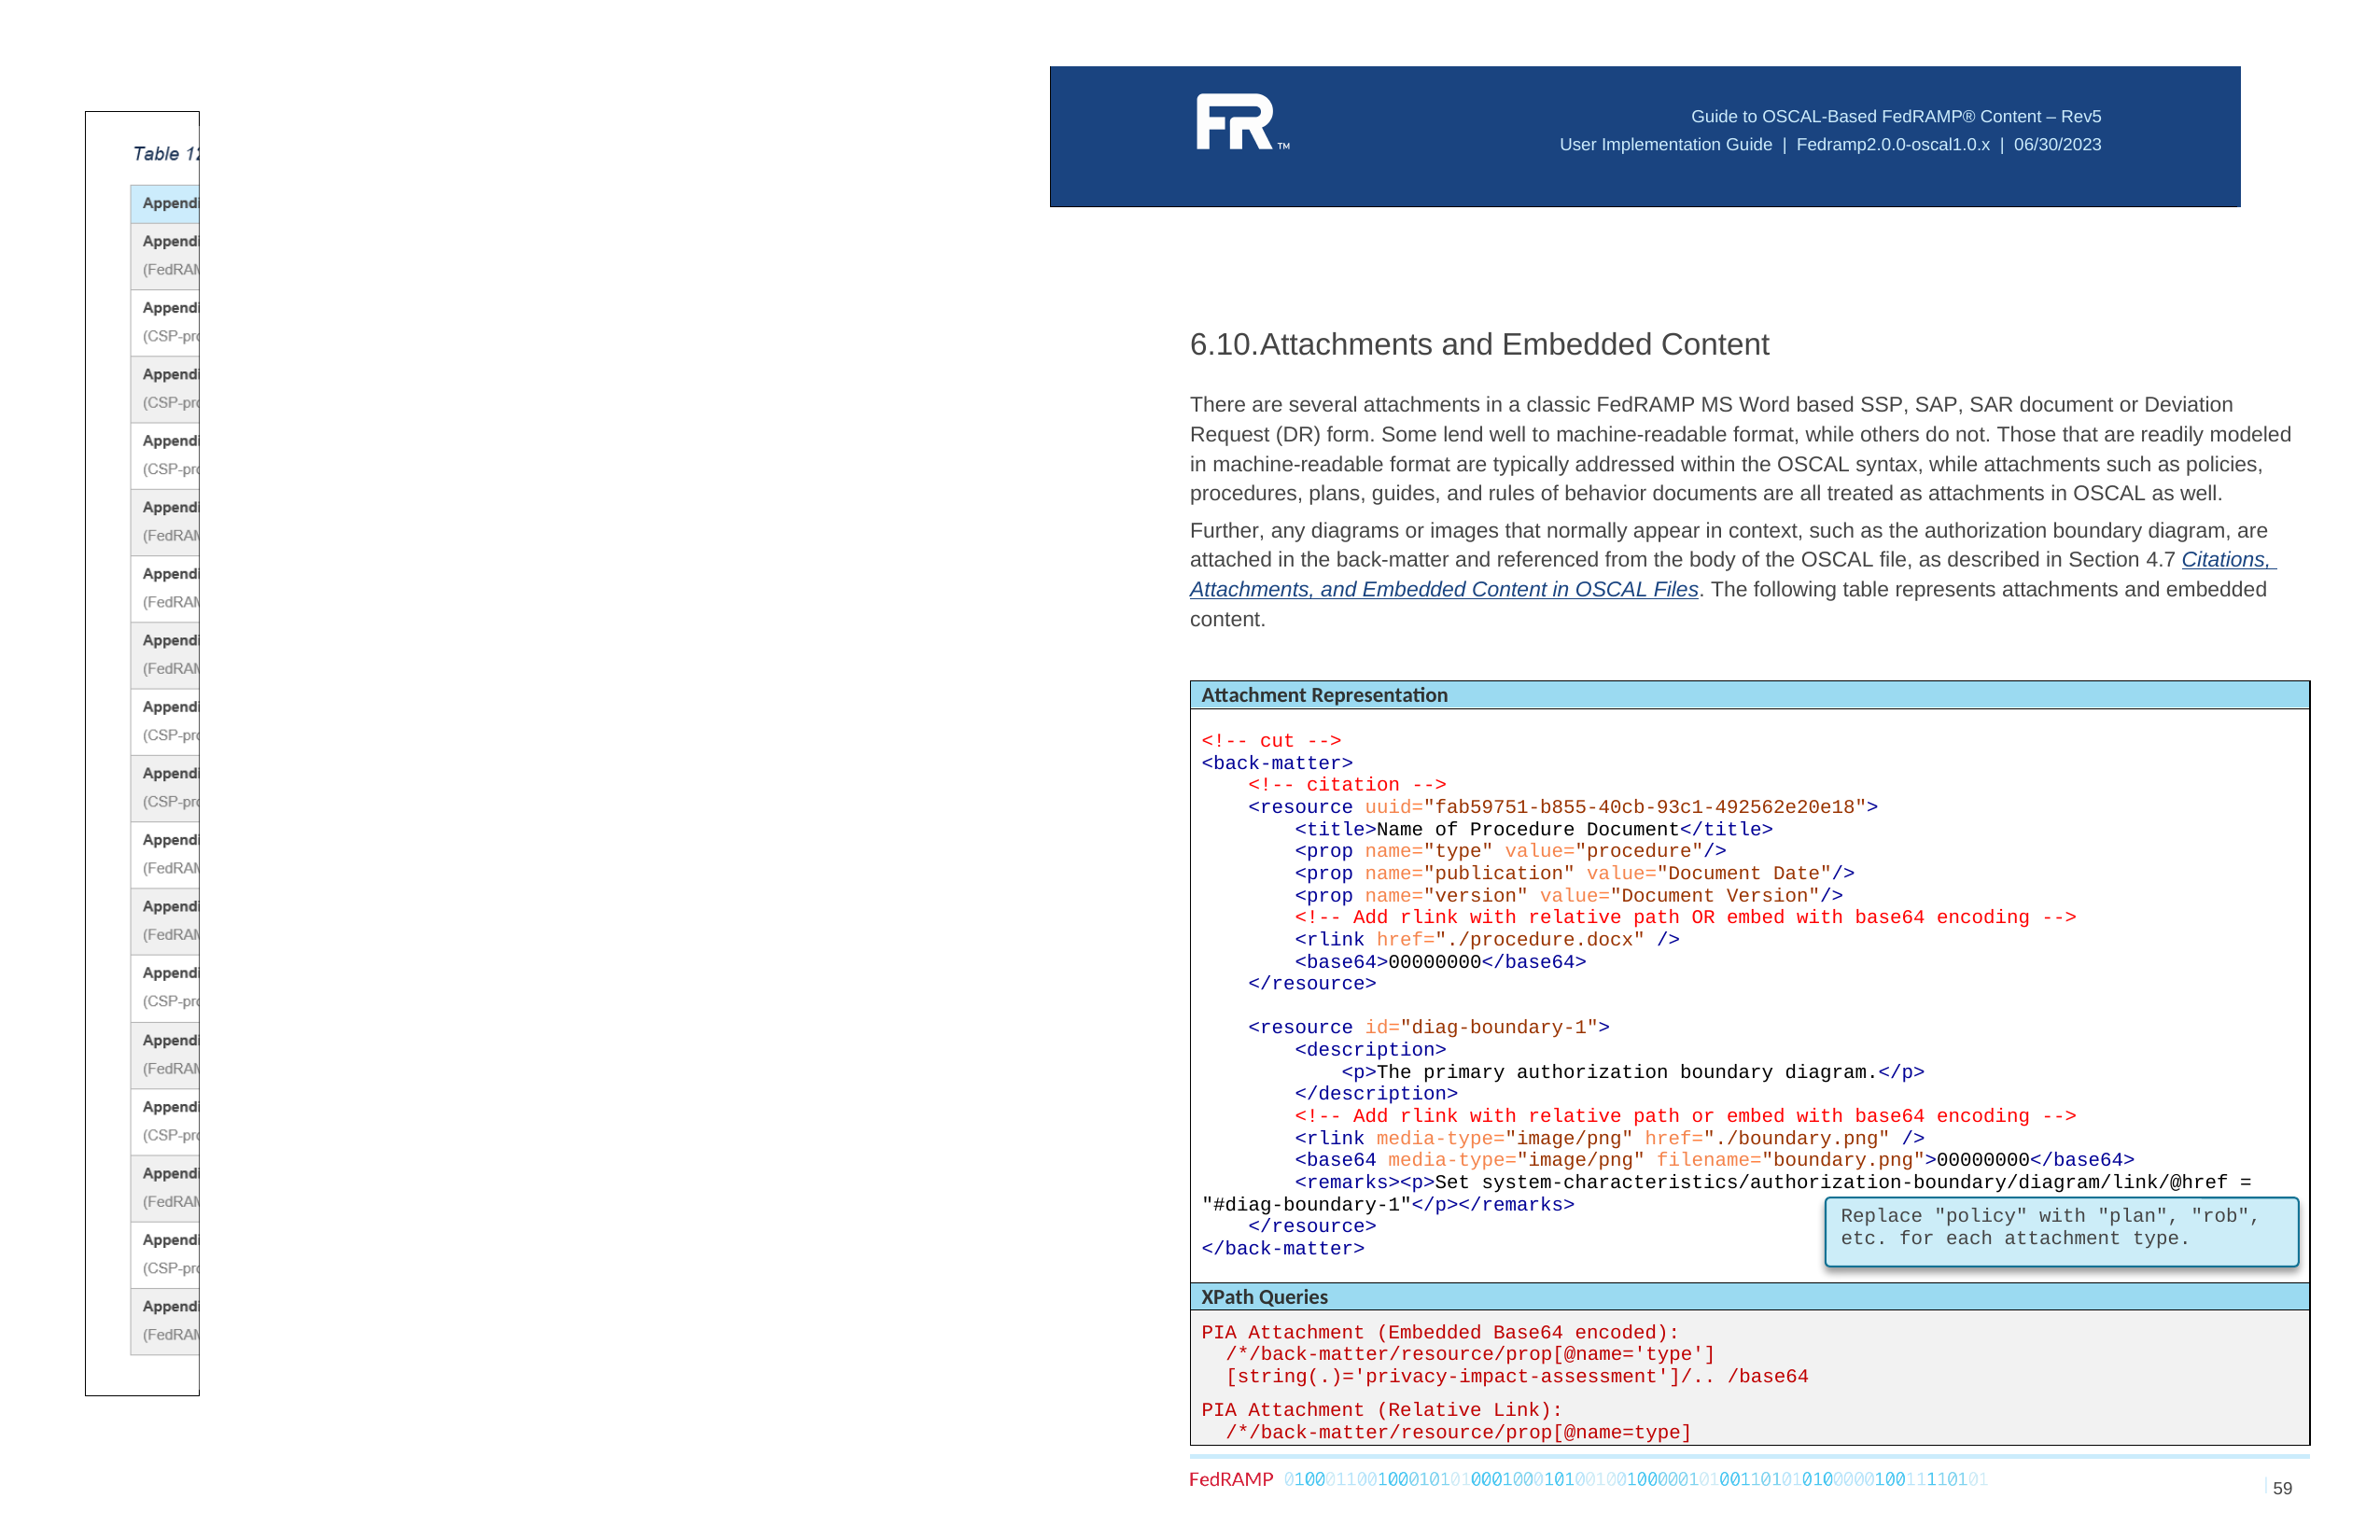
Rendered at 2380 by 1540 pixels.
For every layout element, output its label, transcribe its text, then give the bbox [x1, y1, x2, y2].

table_cell XPath Queries [1191, 1283, 2309, 1309]
table_header Attachment Representation [1191, 681, 2309, 707]
picture [99, 126, 200, 1390]
text Further, any diagrams or images that normally appear in context, such as the authorization boundary diagram, are attached in the back-matter and referenced from the body of the OSCAL file, as described in Section 2.7 Citations, Attachments, and Embedded Content in OSCAL Files. The following table represents attachments and embedded content. [1190, 518, 2310, 631]
subtitle Attachments and Embedded Content [1190, 326, 2310, 362]
picture [1197, 93, 1290, 149]
text There are several attachments in a classic FedRAMP MS Word based SSP, SAP, SAR document or Deviation Request (DR) form. Some lend well to machine-readable format, while others do not. Those that are readily modeled in machine-readable format are typically addressed within the OSCAL syntax, while attachments such as policies, procedures, plans, guides, and rules of behavior documents are all treated as attachments in OSCAL as well. [1190, 392, 2310, 505]
table_cell <!-- cut --> <back-matter> <!-- citation --> <resource uuid="fab59751-b855-40cb-93c1-492562e20e18"> <title>Name of Procedure Document</title> <prop name="type" value="procedure"/> <prop name="publication" value="Document Date"/> <prop name="version" value="Document Version"/> <!-- Add rlink with relative path OR embed with base64 encoding --> <rlink href="./procedure.docx" /> <base64>00000000</base64> </resource> <resource id="diag-boundary-1"> <description> <p>The primary authorization boundary diagram.</p> </description> <!-- Add rlink with relative path or embed with base64 encoding --> <rlink media-type="image/png" href="./boundary.png" /> <base64 media-type="image/png" filename="boundary.png">00000000</base64> <remarks><p>Set system-characteristics/authorization-boundary/diagram/link/@href = "#diag-boundary-1"</p></remarks> </resource> </back-matter> [1191, 709, 2309, 1282]
picture [1190, 1470, 1988, 1494]
